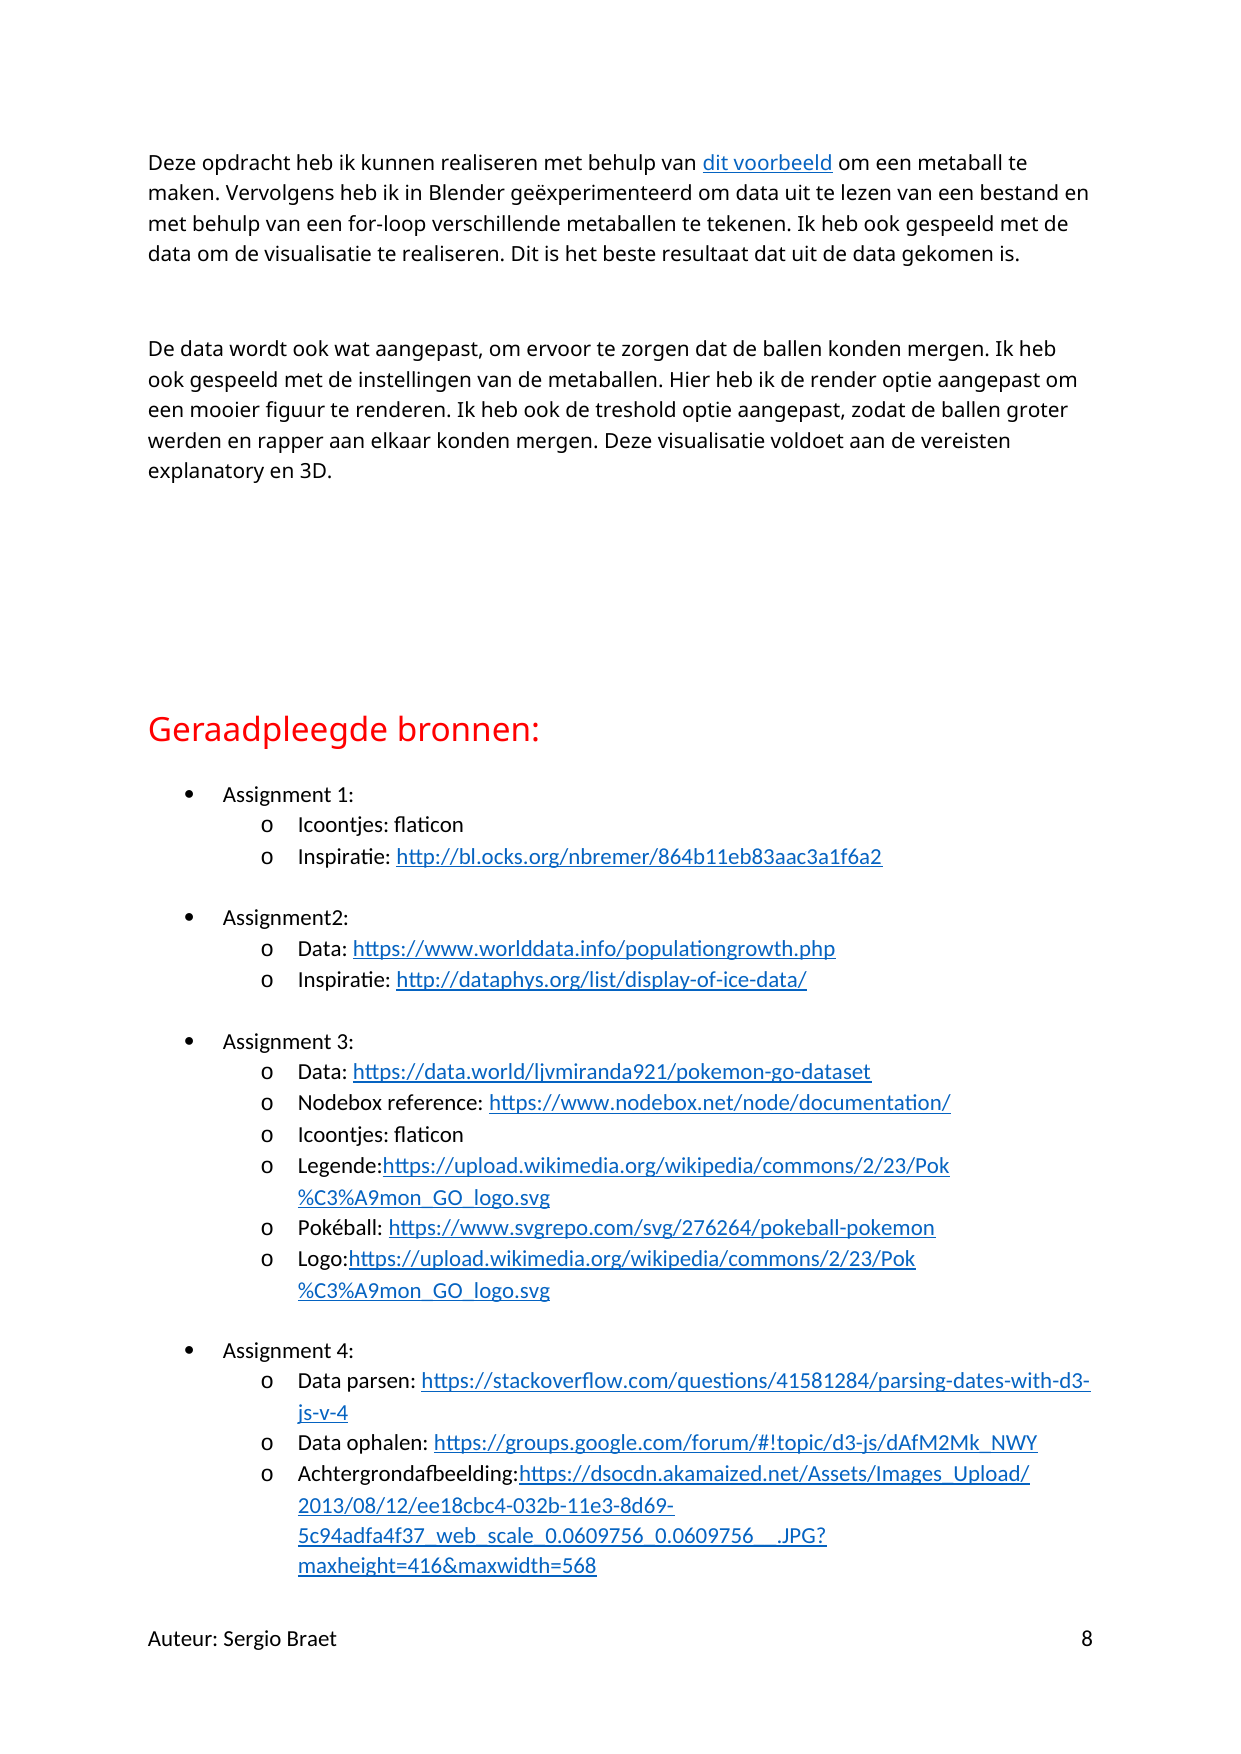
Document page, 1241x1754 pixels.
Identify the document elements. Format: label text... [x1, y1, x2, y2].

list Achtergrondafbeelding:https://dsocdn.akamaized.net/Assets/Images_Upload/2013/08/12/ee18cbc4-032b-11e3-8d69-5c94adfa4f37_web_scale_0.0609756_0.0609756__.JPG?maxheight=416&maxwidth=568 [260, 1459, 1093, 1579]
list Data: https://data.world/ljvmiranda921/pokemon-go-dataset [260, 1057, 1093, 1086]
list Assignment 3: [185, 1027, 1093, 1055]
list Data ophalen: https://groups.google.com/forum/#!topic/d3-js/dAfM2Mk_NWY [260, 1428, 1093, 1457]
list Icoontjes: flaticon [260, 810, 1093, 839]
list Data parsen: https://stackoverflow.com/questions/41581284/parsing-dates-with-d3-js-v-4 [260, 1366, 1093, 1426]
list Assignment 1: [185, 780, 1093, 808]
list Data: https://www.worlddata.info/populationgrowth.php [260, 934, 1093, 963]
list Assignment 4: [185, 1336, 1093, 1364]
list Assignment2: [185, 903, 1093, 931]
list Inspiratie: http://dataphys.org/list/display-of-ice-data/ [260, 965, 1093, 994]
list Legende:https://upload.wikimedia.org/wikipedia/commons/2/23/Pok%C3%A9mon_GO_logo.svg [260, 1151, 1093, 1211]
list Logo:https://upload.wikimedia.org/wikipedia/commons/2/23/Pok%C3%A9mon_GO_logo.svg [260, 1244, 1093, 1304]
text Deze opdracht heb ik kunnen realiseren met behulp van dit voorbeeld om een metaball te maken. Vervolgens heb ik in Blender geëxperimenteerd om data uit te lezen van een bestand en met behulp van een for-loop verschillende metaballen te tekenen. Ik heb ook gespeeld met de data om de visualisatie te realiseren. Dit is het beste resultaat dat uit de data gekomen is. [148, 148, 1093, 268]
list Pokéball: https://www.svgrepo.com/svg/276264/pokeball-pokemon [260, 1213, 1093, 1242]
list Nodebox reference: https://www.nodebox.net/node/documentation/ [260, 1088, 1093, 1118]
list Inspiratie: http://bl.ocks.org/nbremer/864b11eb83aac3a1f6a2 [260, 842, 1093, 871]
text De data wordt ook wat aangepast, om ervoor te zorgen dat de ballen konden mergen. Ik heb ook gespeeld met de instellingen van de metaballen. Hier heb ik de render optie aangepast om een mooier figuur te renderen. Ik heb ook de treshold optie aangepast, zodat de ballen groter werden en rapper aan elkaar konden mergen. Deze visualisatie voldoet aan de vereisten explanatory en 3D. [148, 334, 1093, 485]
subtitle Geraadpleegde bronnen: [148, 706, 1093, 751]
list Icoontjes: flaticon [260, 1120, 1093, 1149]
